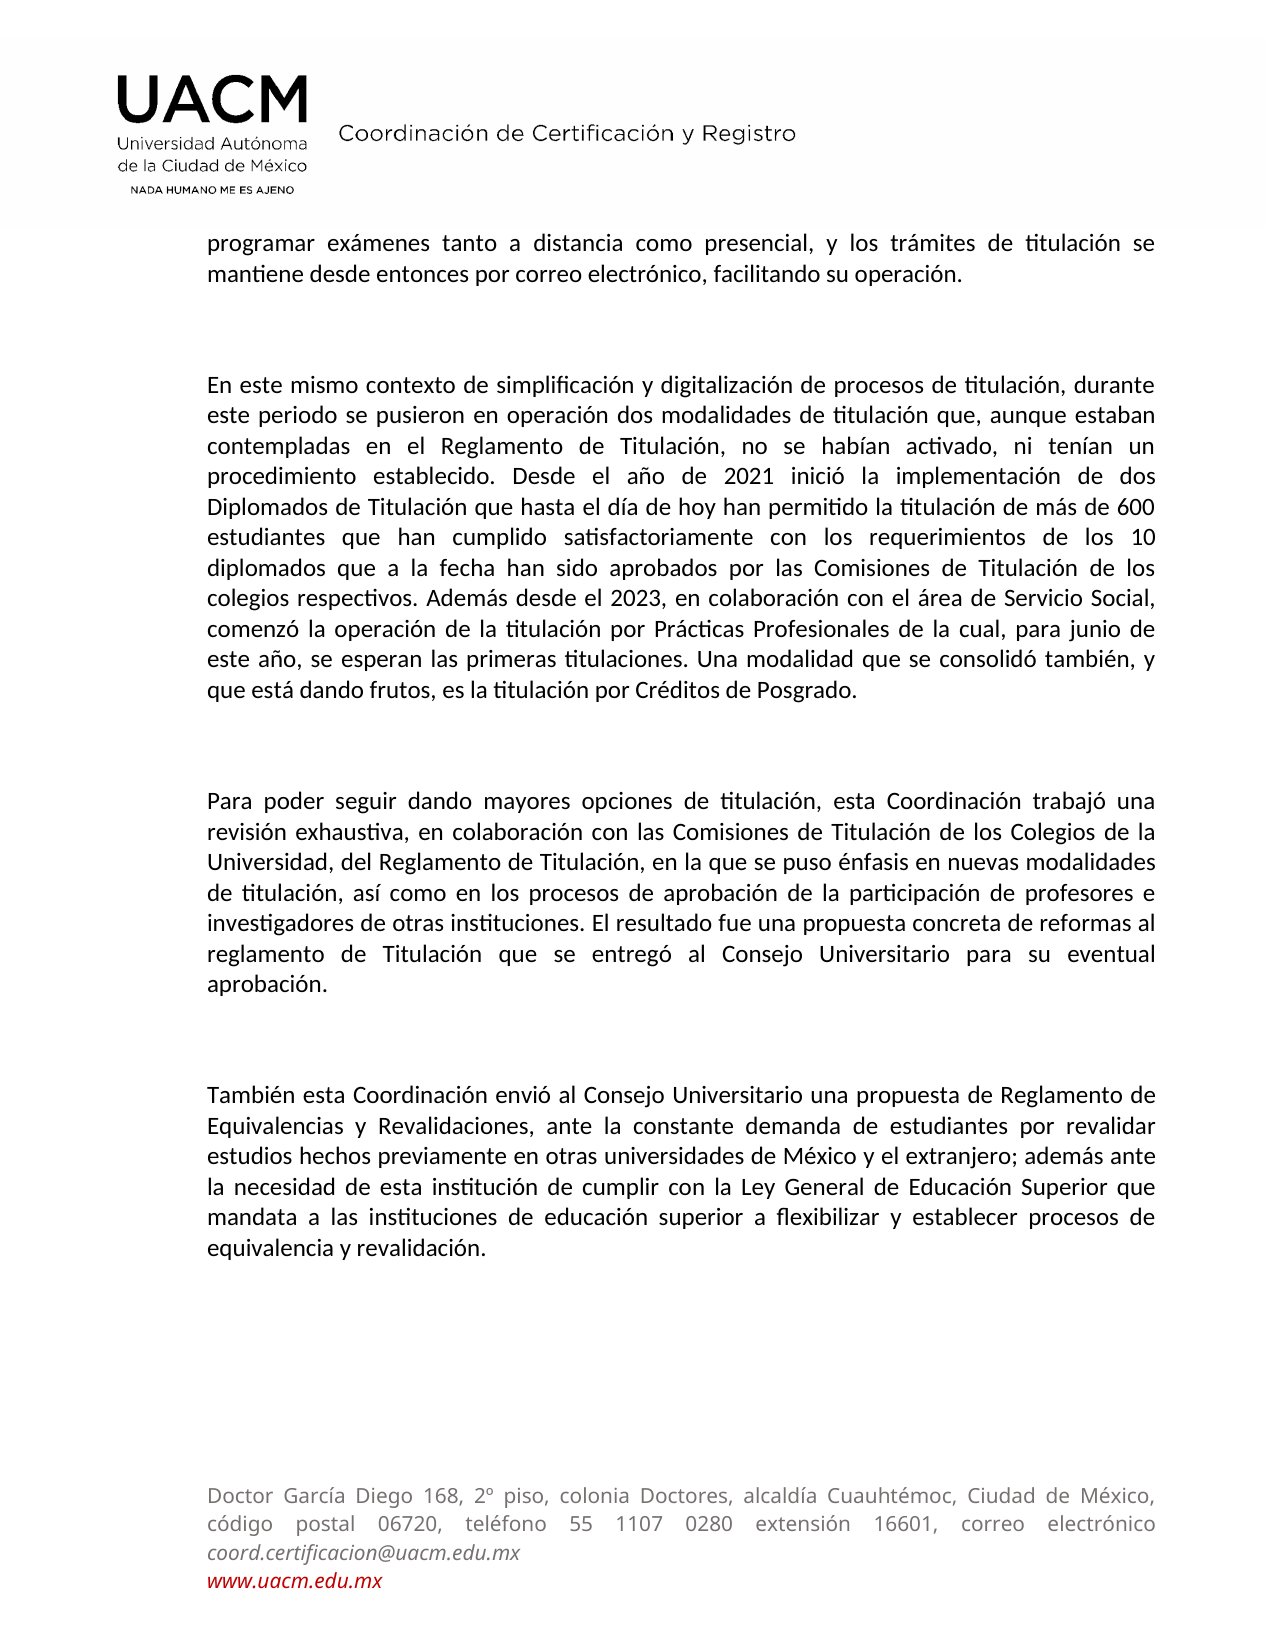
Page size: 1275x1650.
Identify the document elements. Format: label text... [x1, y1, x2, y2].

text También esta Coordinación envió al Consejo Universitario una propuesta de Reglamento de Equivalencias y Revalidaciones, ante la constante demanda de estudiantes por revalidar estudios hechos previamente en otras universidades de México y el extranjero; además ante la necesidad de esta institución de cumplir con la Ley General de Educación Superior que mandata a las instituciones de educación superior a flexibilizar y establecer procesos de equivalencia y revalidación. [207, 1079, 1157, 1262]
picture [0, 37, 1266, 228]
text En este mismo contexto de simplificación y digitalización de procesos de titulación, durante este periodo se pusieron en operación dos modalidades de titulación que, aunque estaban contempladas en el Reglamento de Titulación, no se habían activado, ni tenían un procedimiento establecido. Desde el año de 2021 inició la implementación de dos Diplomados de Titulación que hasta el día de hoy han permitido la titulación de más de 600 estudiantes que han cumplido satisfactoriamente con los requerimientos de los 10 diplomados que a la fecha han sido aprobados por las Comisiones de Titulación de los colegios respectivos. Además desde el 2023, en colaboración con el área de Servicio Social, comenzó la operación de la titulación por Prácticas Profesionales de la cual, para junio de este año, se esperan las primeras titulaciones. Una modalidad que se consolidó también, y que está dando frutos, es la titulación por Créditos de Posgrado. [207, 369, 1157, 705]
text Para poder seguir dando mayores opciones de titulación, esta Coordinación trabajó una revisión exhaustiva, en colaboración con las Comisiones de Titulación de los Colegios de la Universidad, del Reglamento de Titulación, en la que se puso énfasis en nuevas modalidades de titulación, así como en los procesos de aprobación de la participación de profesores e investigadores de otras instituciones. El resultado fue una propuesta concreta de reformas al reglamento de Titulación que se entregó al Consejo Universitario para su eventual aprobación. [207, 785, 1157, 999]
